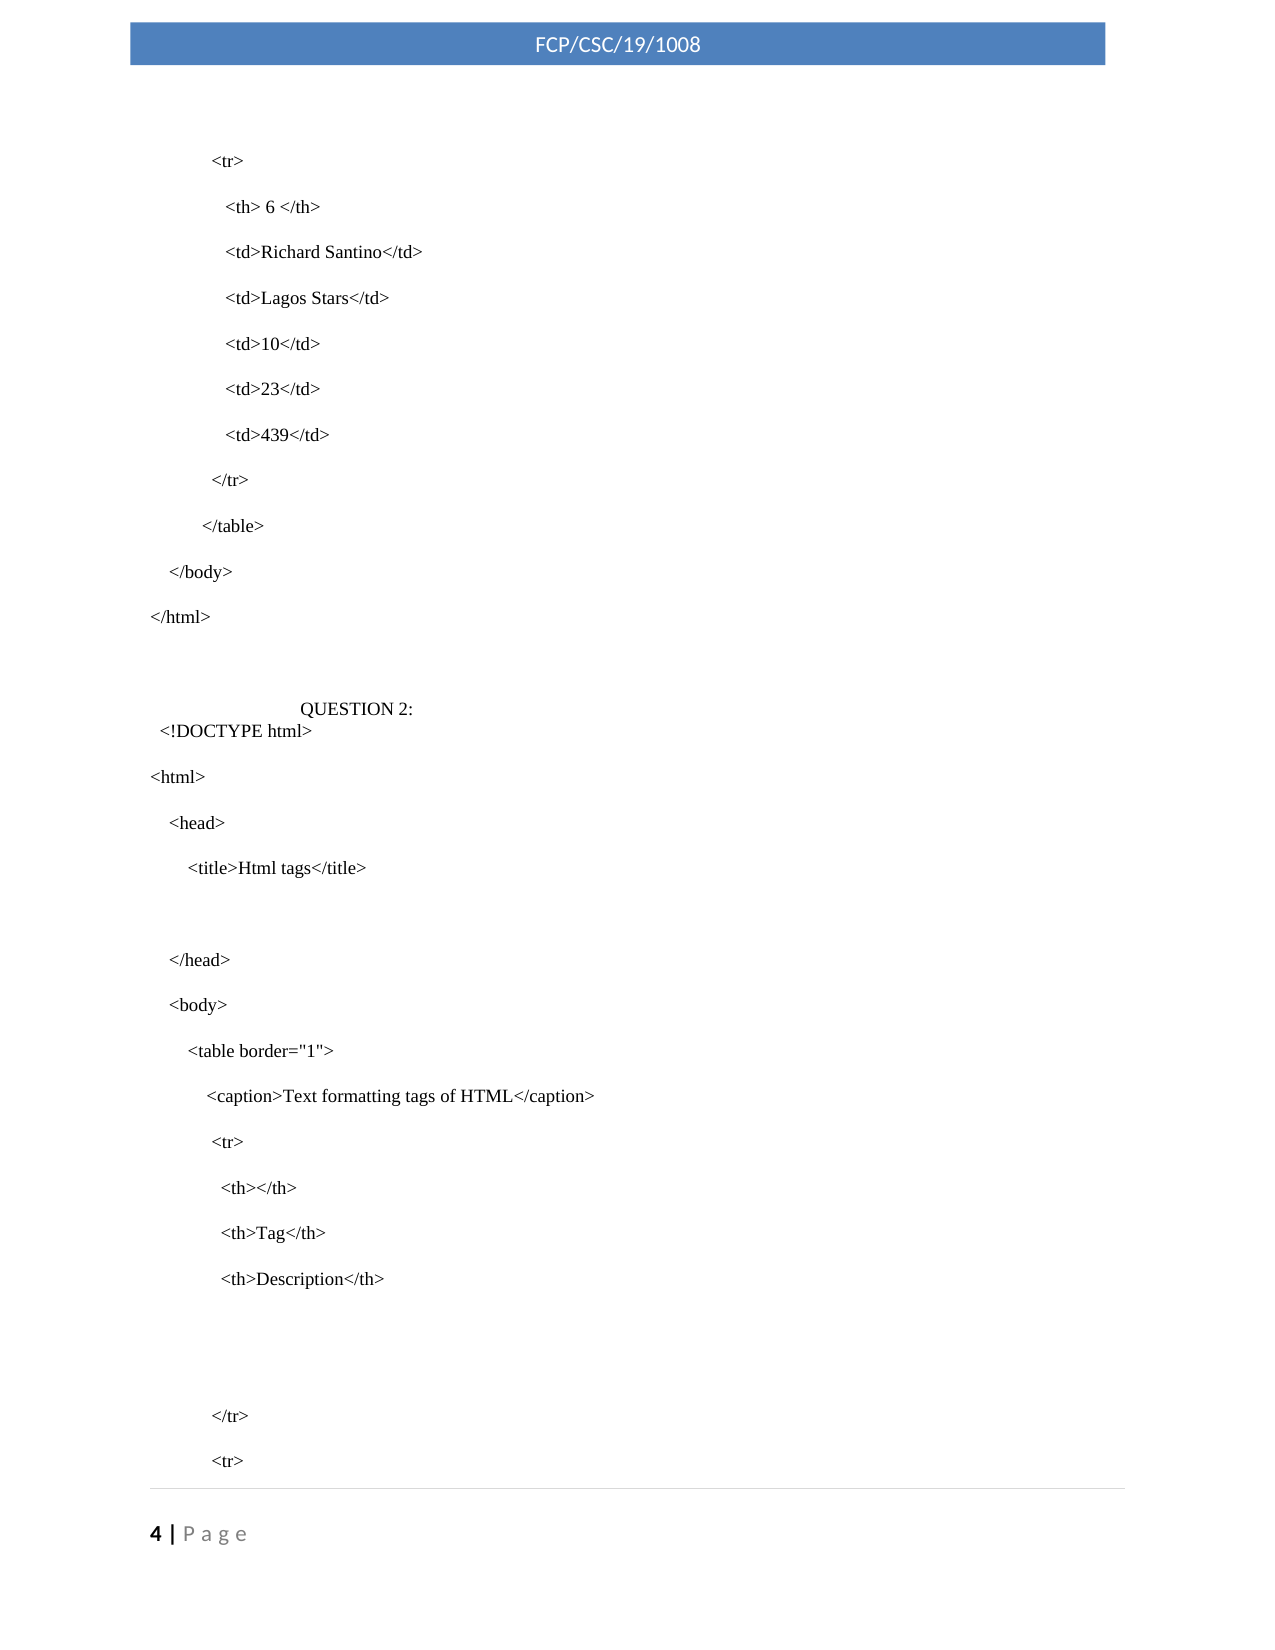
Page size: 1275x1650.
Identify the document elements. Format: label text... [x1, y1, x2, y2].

text <th></th> [150, 1177, 1125, 1198]
text </table> [150, 515, 1125, 537]
text <table border="1"> [150, 1040, 1125, 1061]
text <head> [150, 812, 1125, 833]
text <body> [150, 994, 1125, 1016]
text <tr> [150, 150, 1125, 172]
text <tr> [150, 1450, 1125, 1472]
text <html> [150, 766, 1125, 787]
text <th>Tag</th> [150, 1222, 1125, 1244]
text </head> [150, 948, 1125, 970]
text <td>Lagos Stars</td> [150, 287, 1125, 308]
text <th> 6 </th> [150, 196, 1125, 217]
text </tr> [150, 469, 1125, 491]
text <th>Description</th> [150, 1268, 1125, 1289]
text <!DOCTYPE html> [150, 720, 1125, 742]
text <title>Html tags</title> [150, 857, 1125, 879]
text <td>23</td> [150, 378, 1125, 400]
text <td>439</td> [150, 424, 1125, 445]
text QUESTION 2: [300, 697, 1125, 719]
text <caption>Text formatting tags of HTML</caption> [150, 1085, 1125, 1107]
text <td>10</td> [150, 332, 1125, 354]
text </body> [150, 561, 1125, 582]
text <tr> [150, 1131, 1125, 1152]
text <td>Richard Santino</td> [150, 241, 1125, 263]
text </tr> [150, 1405, 1125, 1426]
text </html> [150, 606, 1125, 628]
